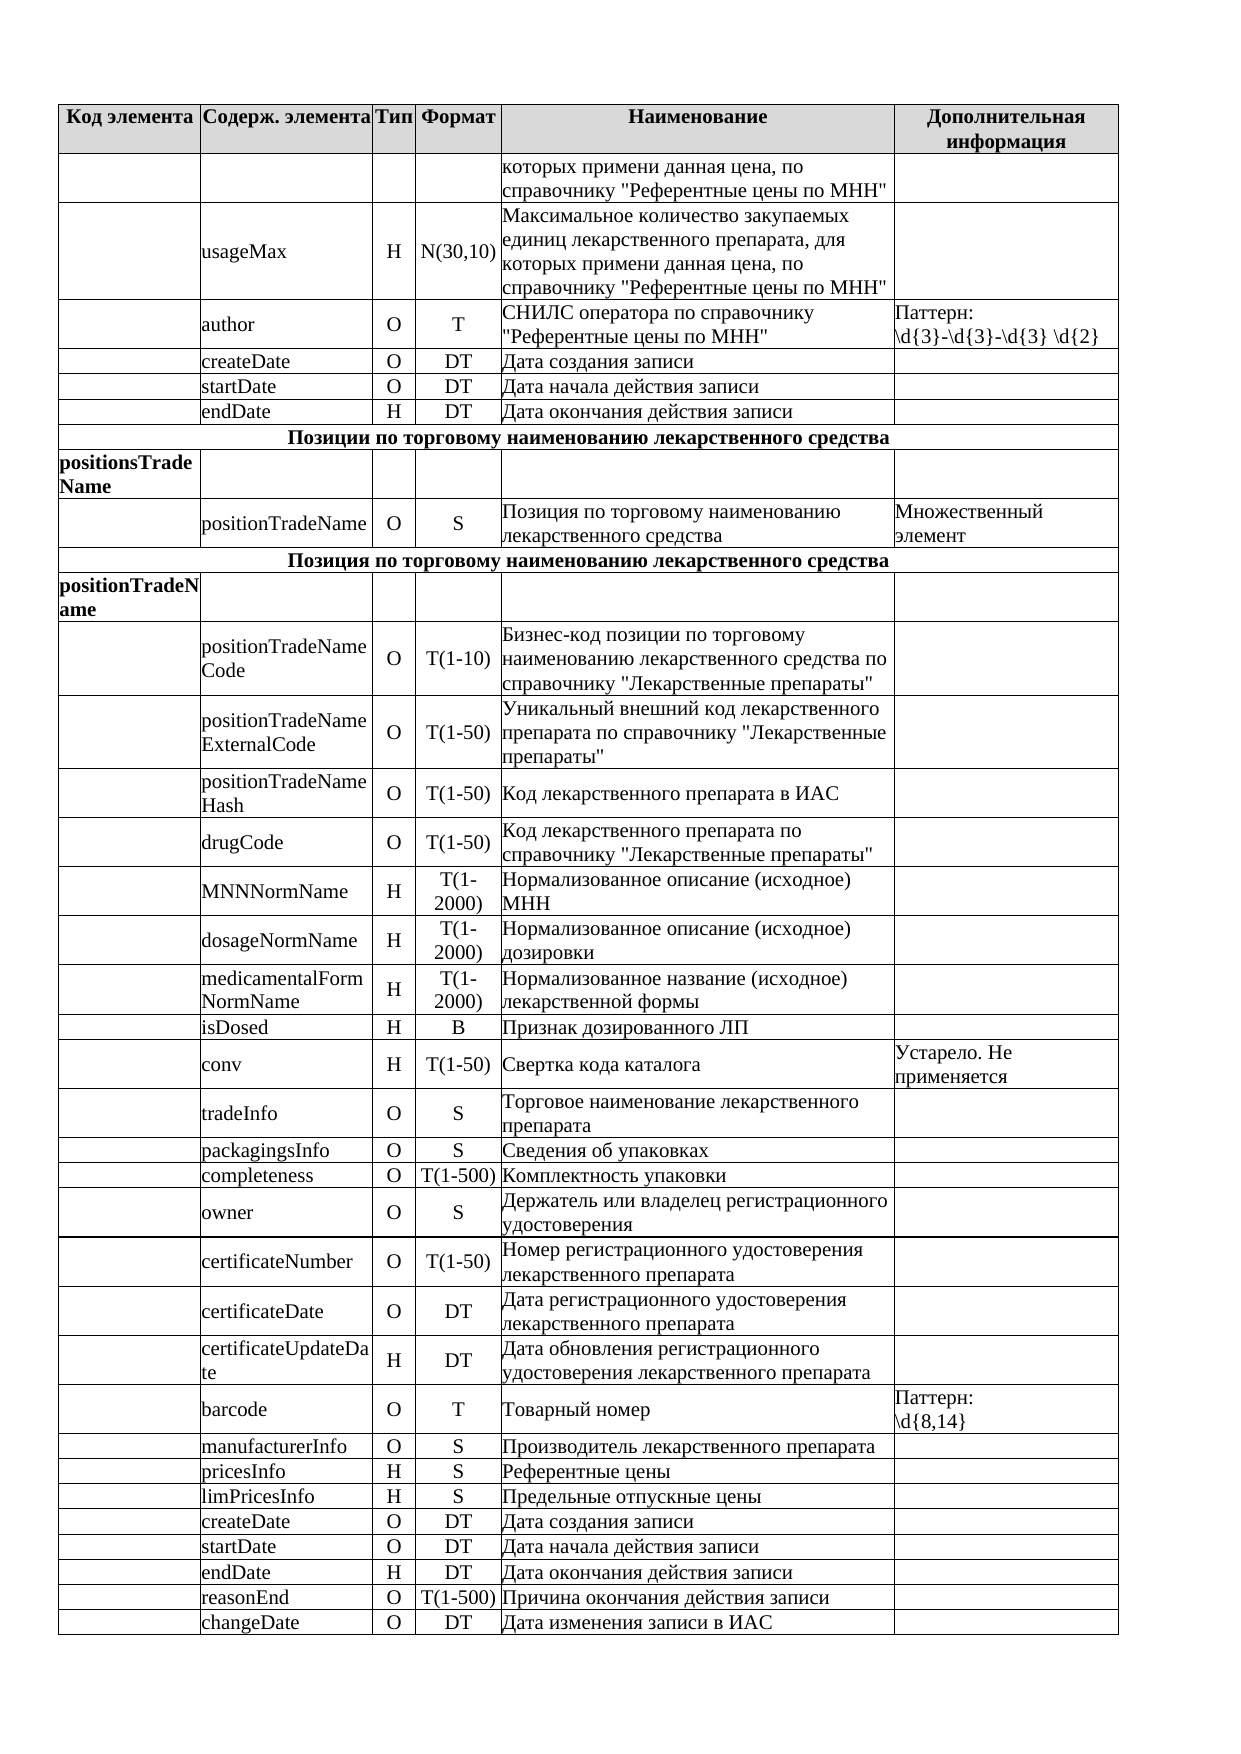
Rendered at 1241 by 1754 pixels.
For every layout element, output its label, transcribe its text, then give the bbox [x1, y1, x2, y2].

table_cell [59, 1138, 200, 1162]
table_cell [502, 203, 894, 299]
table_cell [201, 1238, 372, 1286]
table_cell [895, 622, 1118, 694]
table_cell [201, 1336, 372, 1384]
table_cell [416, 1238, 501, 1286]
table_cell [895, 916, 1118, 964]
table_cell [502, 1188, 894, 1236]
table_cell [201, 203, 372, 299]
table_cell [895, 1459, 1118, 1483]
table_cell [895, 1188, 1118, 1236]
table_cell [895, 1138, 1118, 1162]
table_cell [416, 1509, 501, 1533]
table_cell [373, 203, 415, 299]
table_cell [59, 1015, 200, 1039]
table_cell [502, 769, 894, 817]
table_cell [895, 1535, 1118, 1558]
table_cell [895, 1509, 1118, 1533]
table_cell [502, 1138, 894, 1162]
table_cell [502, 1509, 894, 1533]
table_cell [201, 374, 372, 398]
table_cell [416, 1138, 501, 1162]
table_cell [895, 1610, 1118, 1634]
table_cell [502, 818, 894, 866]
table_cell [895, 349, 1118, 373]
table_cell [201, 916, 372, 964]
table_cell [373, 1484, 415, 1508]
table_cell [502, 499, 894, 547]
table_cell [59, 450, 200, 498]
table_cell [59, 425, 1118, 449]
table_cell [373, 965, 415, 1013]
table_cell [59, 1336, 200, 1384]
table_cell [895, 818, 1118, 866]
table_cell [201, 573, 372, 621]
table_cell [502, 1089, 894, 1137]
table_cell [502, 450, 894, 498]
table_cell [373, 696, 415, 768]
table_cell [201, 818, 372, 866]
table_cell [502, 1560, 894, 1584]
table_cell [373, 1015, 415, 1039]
table_header Содерж. элемента [201, 105, 372, 153]
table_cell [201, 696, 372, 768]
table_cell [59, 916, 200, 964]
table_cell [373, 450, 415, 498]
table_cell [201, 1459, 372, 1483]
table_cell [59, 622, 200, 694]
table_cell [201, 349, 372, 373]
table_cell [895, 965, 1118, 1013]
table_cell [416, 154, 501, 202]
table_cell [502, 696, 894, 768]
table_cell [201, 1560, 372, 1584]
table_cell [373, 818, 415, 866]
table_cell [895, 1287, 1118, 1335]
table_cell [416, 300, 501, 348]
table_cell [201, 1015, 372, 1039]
table_header Дополнительная информация [895, 105, 1118, 153]
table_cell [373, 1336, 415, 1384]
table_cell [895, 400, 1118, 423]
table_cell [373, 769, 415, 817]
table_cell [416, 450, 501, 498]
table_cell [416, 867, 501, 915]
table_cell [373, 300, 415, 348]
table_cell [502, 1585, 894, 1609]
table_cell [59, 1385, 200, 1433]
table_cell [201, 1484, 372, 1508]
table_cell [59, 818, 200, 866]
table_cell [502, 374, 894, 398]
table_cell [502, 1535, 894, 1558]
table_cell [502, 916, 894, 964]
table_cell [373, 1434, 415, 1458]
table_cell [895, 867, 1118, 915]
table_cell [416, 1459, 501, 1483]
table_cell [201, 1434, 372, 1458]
table_header Наименование [502, 105, 894, 153]
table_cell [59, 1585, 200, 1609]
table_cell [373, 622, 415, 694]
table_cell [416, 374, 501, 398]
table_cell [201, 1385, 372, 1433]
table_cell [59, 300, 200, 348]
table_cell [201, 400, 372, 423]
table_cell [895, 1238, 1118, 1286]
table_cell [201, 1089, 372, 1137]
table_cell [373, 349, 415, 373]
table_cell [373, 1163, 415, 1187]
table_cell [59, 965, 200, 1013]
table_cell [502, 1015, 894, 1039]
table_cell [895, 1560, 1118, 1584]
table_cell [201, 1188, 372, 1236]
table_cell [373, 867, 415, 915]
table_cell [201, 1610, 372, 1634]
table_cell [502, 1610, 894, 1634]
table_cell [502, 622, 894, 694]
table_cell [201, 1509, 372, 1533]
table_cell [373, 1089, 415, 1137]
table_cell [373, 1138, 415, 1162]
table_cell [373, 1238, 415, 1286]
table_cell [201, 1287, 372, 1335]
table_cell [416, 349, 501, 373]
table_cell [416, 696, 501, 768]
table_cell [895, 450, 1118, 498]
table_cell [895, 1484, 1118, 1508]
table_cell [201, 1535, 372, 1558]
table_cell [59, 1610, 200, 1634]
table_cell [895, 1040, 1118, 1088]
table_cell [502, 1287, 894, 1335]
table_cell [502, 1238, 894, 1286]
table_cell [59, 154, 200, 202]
table_header Формат [416, 105, 501, 153]
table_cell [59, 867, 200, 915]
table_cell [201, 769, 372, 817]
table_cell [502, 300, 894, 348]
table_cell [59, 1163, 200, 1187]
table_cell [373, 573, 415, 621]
table_header Тип [373, 105, 415, 153]
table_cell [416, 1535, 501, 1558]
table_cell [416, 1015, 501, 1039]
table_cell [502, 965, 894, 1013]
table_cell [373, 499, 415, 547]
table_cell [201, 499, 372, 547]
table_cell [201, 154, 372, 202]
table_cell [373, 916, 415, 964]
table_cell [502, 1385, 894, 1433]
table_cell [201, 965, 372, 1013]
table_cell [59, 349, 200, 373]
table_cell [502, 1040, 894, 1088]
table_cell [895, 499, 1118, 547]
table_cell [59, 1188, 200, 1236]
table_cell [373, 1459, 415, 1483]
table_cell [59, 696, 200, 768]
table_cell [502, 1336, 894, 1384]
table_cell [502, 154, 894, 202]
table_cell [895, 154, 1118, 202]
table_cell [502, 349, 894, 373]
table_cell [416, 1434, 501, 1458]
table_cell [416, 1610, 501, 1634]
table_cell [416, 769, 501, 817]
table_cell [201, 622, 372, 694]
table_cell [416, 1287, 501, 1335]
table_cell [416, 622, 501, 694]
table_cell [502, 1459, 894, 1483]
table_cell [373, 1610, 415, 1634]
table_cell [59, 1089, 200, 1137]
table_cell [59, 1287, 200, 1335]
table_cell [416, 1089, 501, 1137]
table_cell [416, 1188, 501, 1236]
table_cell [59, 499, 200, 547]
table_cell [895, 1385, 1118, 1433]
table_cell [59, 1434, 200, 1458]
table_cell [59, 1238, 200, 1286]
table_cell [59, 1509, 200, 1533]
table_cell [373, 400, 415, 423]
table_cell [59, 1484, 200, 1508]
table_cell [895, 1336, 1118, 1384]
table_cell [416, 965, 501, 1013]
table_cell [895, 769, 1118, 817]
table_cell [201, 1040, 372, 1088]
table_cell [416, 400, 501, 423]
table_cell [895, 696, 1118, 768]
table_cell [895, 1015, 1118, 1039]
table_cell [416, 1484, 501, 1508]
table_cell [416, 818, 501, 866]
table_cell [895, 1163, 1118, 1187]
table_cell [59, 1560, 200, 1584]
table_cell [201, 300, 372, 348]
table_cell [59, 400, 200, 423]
table_header Код элемента [59, 105, 200, 153]
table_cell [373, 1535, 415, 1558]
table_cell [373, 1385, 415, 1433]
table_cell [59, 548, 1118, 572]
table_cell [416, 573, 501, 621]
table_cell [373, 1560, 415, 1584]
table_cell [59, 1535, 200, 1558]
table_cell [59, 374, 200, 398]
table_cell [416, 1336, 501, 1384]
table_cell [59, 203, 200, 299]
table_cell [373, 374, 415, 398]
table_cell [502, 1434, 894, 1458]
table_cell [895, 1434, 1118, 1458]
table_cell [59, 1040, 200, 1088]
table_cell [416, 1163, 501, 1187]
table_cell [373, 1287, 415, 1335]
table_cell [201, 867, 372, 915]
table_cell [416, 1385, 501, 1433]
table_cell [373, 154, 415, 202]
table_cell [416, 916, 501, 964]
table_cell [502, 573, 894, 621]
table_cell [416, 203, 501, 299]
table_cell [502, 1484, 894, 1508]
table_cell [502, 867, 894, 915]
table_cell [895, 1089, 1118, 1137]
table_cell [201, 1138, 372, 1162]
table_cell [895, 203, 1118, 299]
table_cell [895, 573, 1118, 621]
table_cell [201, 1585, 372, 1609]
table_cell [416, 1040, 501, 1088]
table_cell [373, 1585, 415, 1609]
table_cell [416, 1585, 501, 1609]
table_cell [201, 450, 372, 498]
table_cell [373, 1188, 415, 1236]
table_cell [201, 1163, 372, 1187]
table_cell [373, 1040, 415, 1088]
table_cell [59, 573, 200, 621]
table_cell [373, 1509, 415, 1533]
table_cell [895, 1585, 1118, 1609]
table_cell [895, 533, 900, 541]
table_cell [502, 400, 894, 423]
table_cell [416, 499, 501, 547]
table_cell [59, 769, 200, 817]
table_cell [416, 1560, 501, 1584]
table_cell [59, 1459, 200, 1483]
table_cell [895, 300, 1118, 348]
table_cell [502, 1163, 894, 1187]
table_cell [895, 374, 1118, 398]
